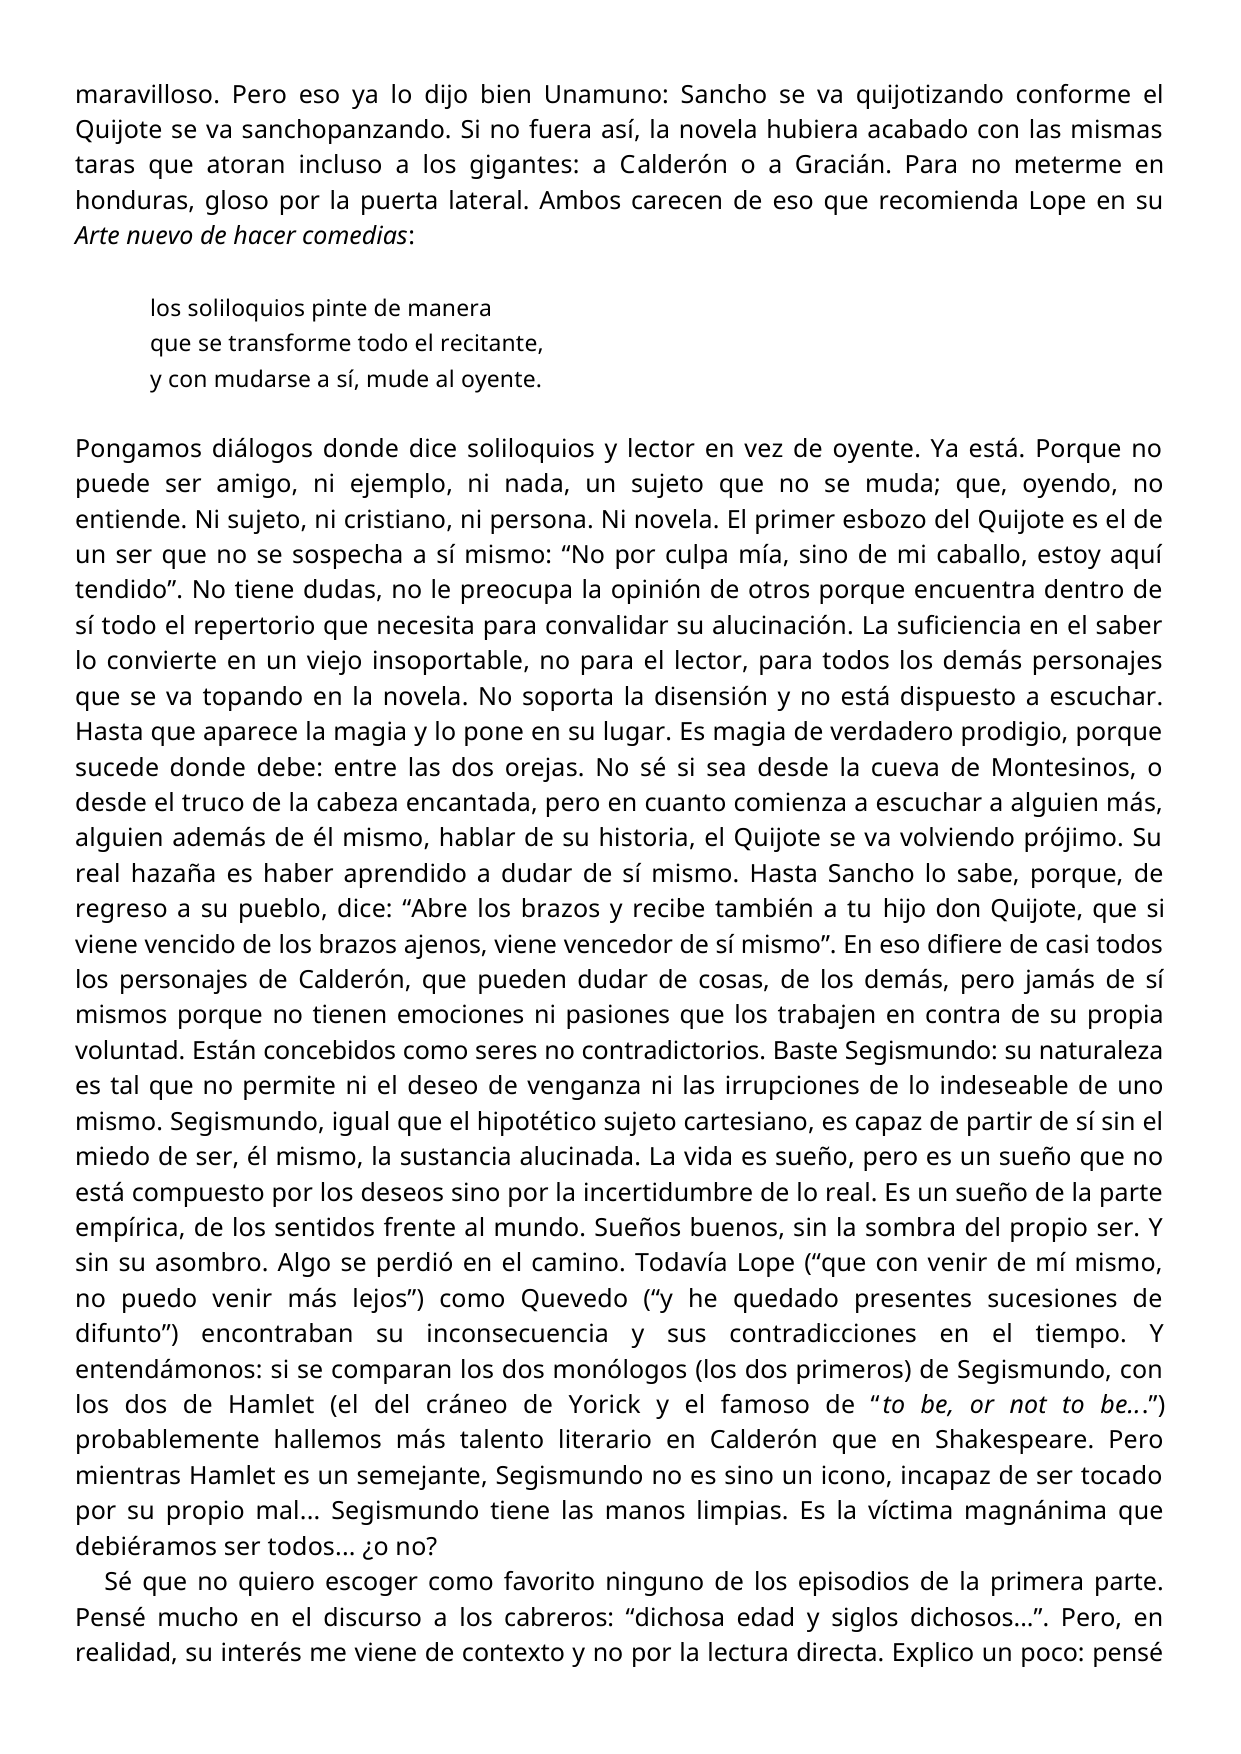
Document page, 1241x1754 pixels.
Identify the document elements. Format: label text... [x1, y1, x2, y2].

text los soliloquios pinte de manera [150, 287, 1165, 323]
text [75, 75, 1165, 252]
text y con mudarse a sí, mude al oyente. [150, 358, 1165, 394]
text Pongamos diálogos donde dice soliloquios y lector en vez de oyente. Ya está. Porque no puede ser amigo, ni ejemplo, ni nada, un sujeto que no se muda; que, oyendo, no entiende. Ni sujeto, ni cristiano, ni persona. Ni novela. El primer esbozo del Quijote es el de un ser que no se sospecha a sí mismo: “No por culpa mía, sino de mi caballo, estoy aquí tendido”. No tiene dudas, no le preocupa la opinión de otros porque encuentra dentro de sí todo el repertorio que necesita para convalidar su alucinación. La suficiencia en el saber lo con­vierte en un viejo insoportable, no para el lector, para todos los demás personajes que se va topando en la novela. No soporta la disensión y no está dispuesto a escuchar. Hasta que aparece la magia y lo pone en su lugar. Es magia de verdadero prodigio, porque sucede donde debe: entre las dos orejas. No sé si sea desde la cueva de Montesinos, o desde el truco de la cabeza encantada, pero en cuanto comienza a escuchar a alguien más, alguien además de él mismo, hablar de su historia, el Quijote se va volviendo prójimo. Su real hazaña es h­aber aprendido a dudar de sí mismo. Hasta Sancho lo sabe, porque, de regreso a su pueblo, dice: “Abre los brazos y recibe también a tu hijo don Quijote, que si viene vencido de los brazos ajenos, viene vencedor de sí mismo”. En eso difiere de casi todos los personajes de Calderón, que pueden dudar de cosas, de los demás, pero jamás de sí mismos porque no tienen emociones ni pasiones que los trabajen en contra de su propia voluntad. Están concebidos como seres no contradictorios. Baste Segismundo: su naturaleza es tal que no permite ni el deseo de venganza ni las irrupciones de lo indeseable de uno mismo. Segismundo, igual que el hipotético sujeto cartesiano, es capaz de partir de sí sin el miedo de ser, él mismo, la sustancia alucinada. La vida es sueño, pero es un sueño que no está compuesto por los deseos sino por la incertidumbre de lo real. Es un sueño de la parte empírica, de los sentidos frente al mundo. Sueños buenos, sin la sombra del propio ser. Y sin su asombro. Algo se perdió en el camino. Todavía Lope (“que con venir de mí mismo, no puedo venir más lejos”) como Quevedo (“y he quedado presentes sucesiones de difunto”) encontraban su inconsecuencia y sus contradicciones en el tiempo. Y entendámonos: si se comparan los dos monólogos (los dos primeros) de Segismundo, con los dos de Hamlet (el del cráneo de Yorick y el famoso de “to be, or not to be...”) probablemente hallemos más talento literario en Calderón que en Shakespeare. Pero mientras Hamlet es un semejante, Segismundo no es sino un icono, incapaz de ser tocado por su propio mal... Segismundo tiene las manos limpias. Es la víctima magnánima que debiéramos ser todos... ¿o no? [75, 429, 1165, 1562]
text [75, 1562, 1165, 1669]
text que se transforme todo el recitante, [150, 323, 1165, 358]
